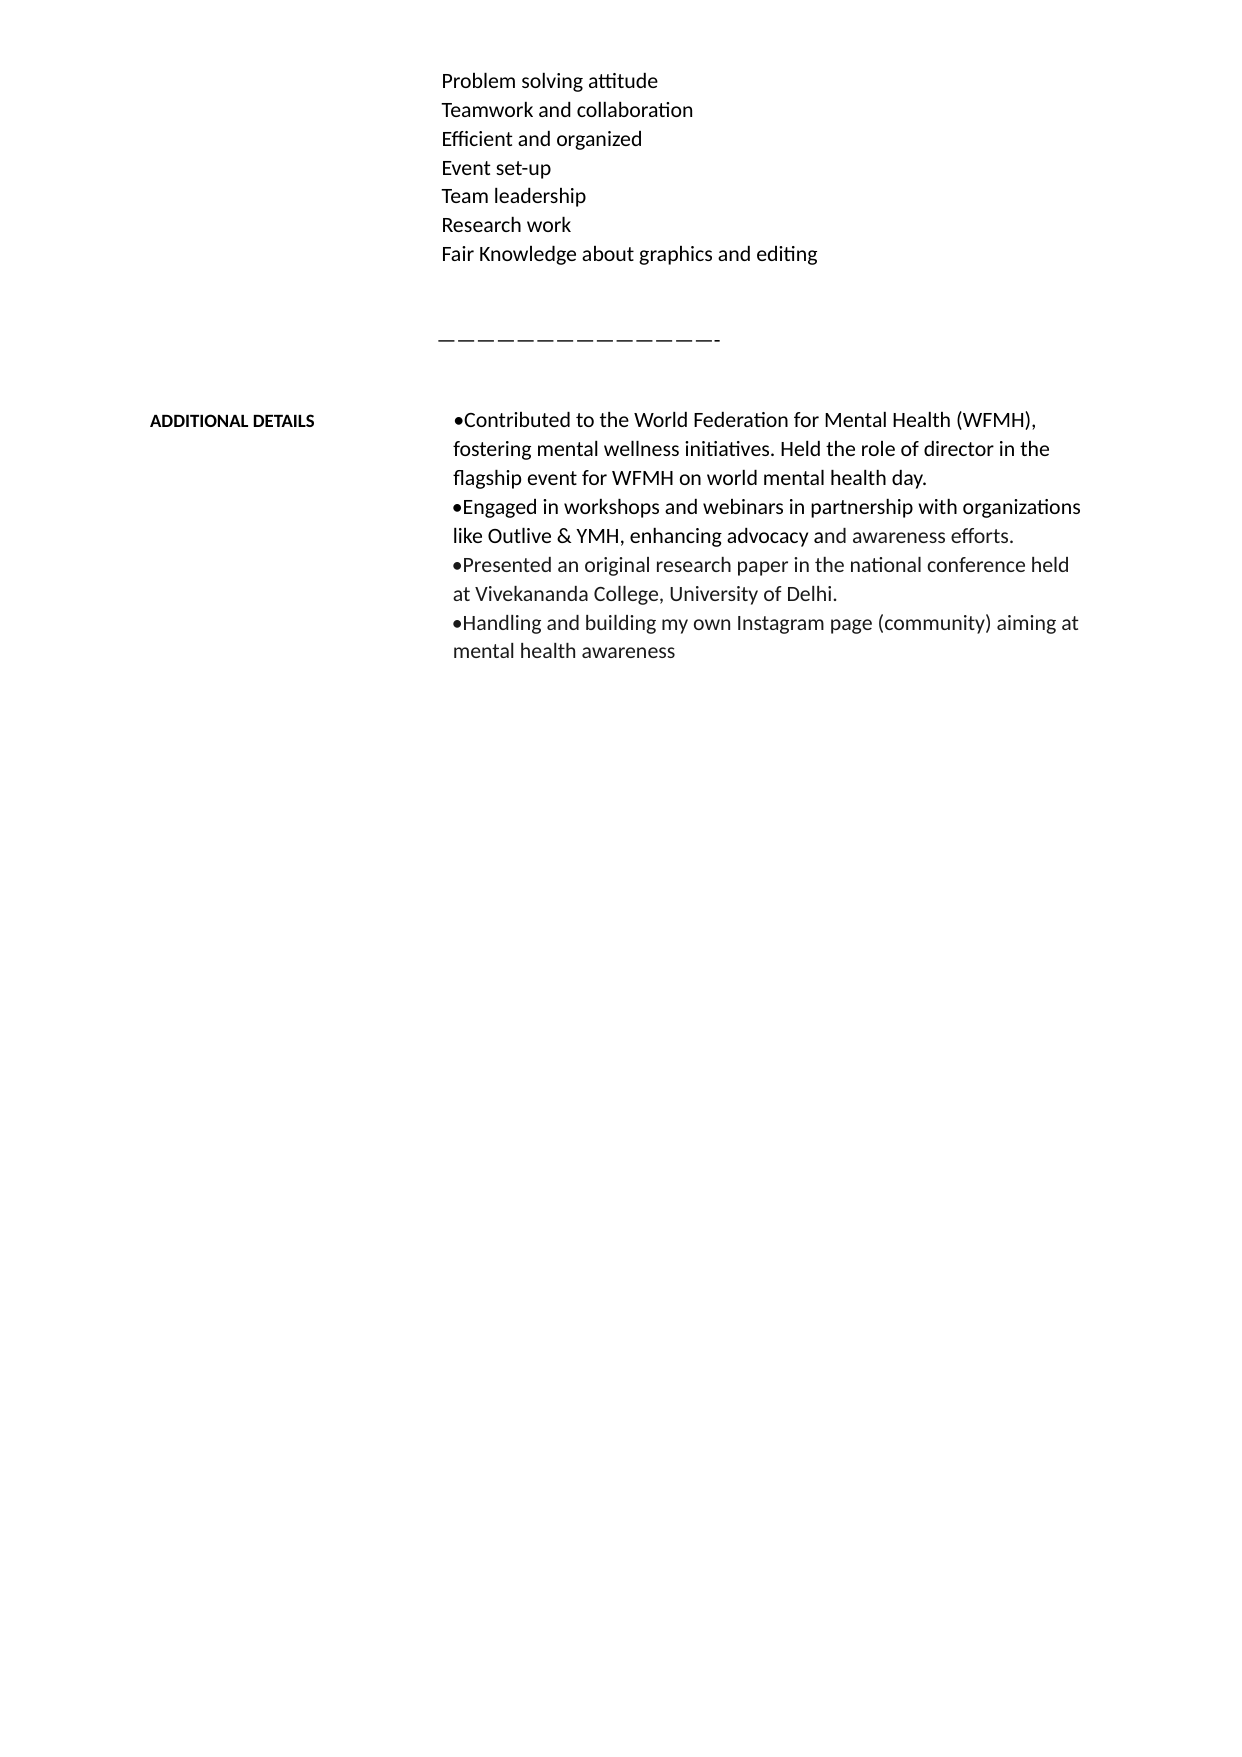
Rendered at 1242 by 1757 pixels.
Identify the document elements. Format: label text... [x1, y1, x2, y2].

text •Presented an original research paper in the national conference held at Vivekananda College, University of Delhi. [452, 551, 1086, 606]
text Fair Knowledge about graphics and editing [150, 240, 1092, 267]
text •Handling and building my own Instagram page (community) aiming at mental health awareness [452, 609, 1086, 664]
text Efficient and organized [150, 125, 1092, 152]
text Research work [150, 211, 1092, 238]
text Event set-up [150, 154, 1092, 181]
text Team leadership [150, 183, 1092, 209]
text •Engaged in workshops and webinars in partnership with organizations like Outlive & YMH, enhancing advocacy and awareness efforts. [452, 493, 1086, 549]
text Teamwork and collaboration [150, 96, 1092, 123]
text Problem solving attitude [150, 68, 1092, 94]
text ADDITIONAL DETAILS •Contributed to the World Federation for Mental Health (WFMH), fostering mental wellness initiatives. Held the role of director in the flagship event for WFMH on world mental health day. [150, 407, 1086, 491]
text ——————————————- [150, 326, 1092, 353]
